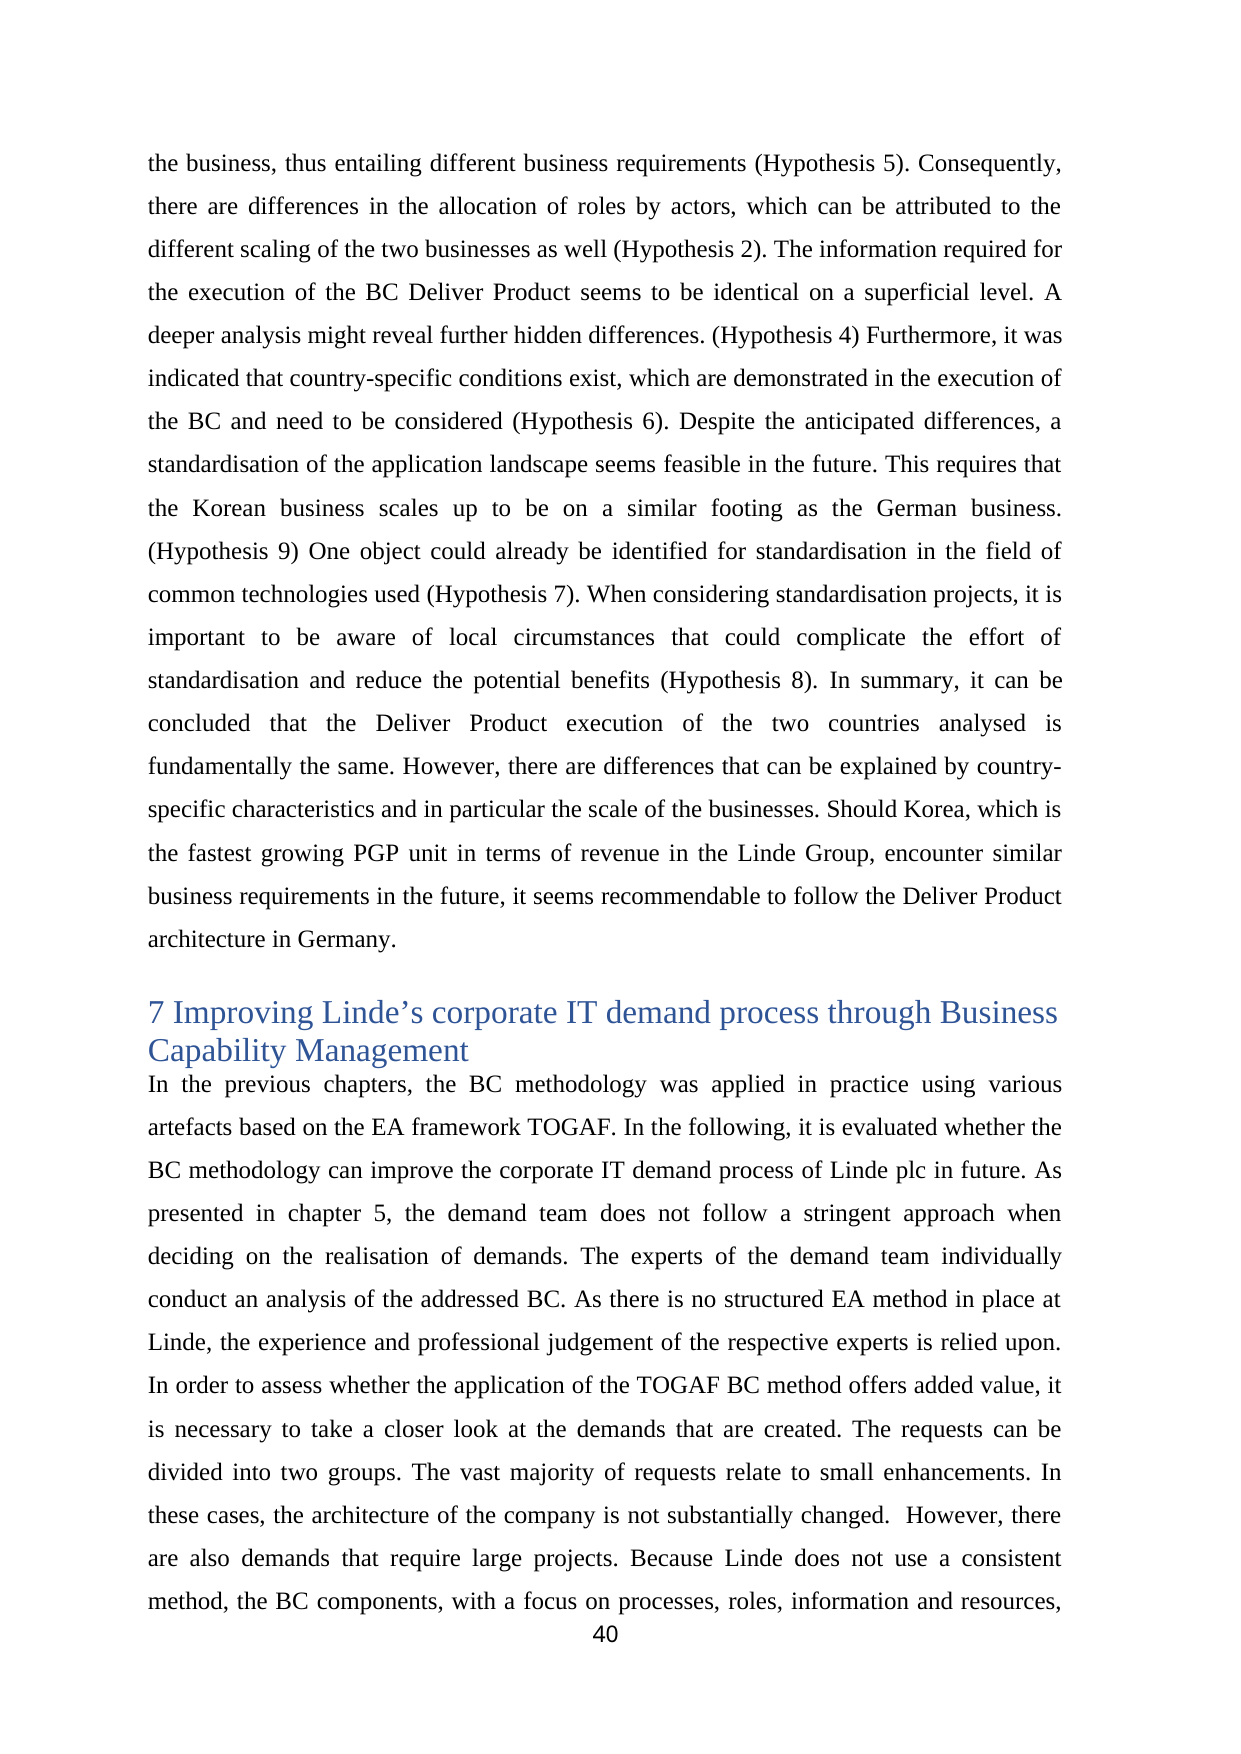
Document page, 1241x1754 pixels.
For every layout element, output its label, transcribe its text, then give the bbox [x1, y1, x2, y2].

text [148, 1069, 1063, 1615]
subtitle 7 Improving Linde’s corporate IT demand process through Business Capability Management [148, 992, 1063, 1069]
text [148, 148, 1063, 953]
